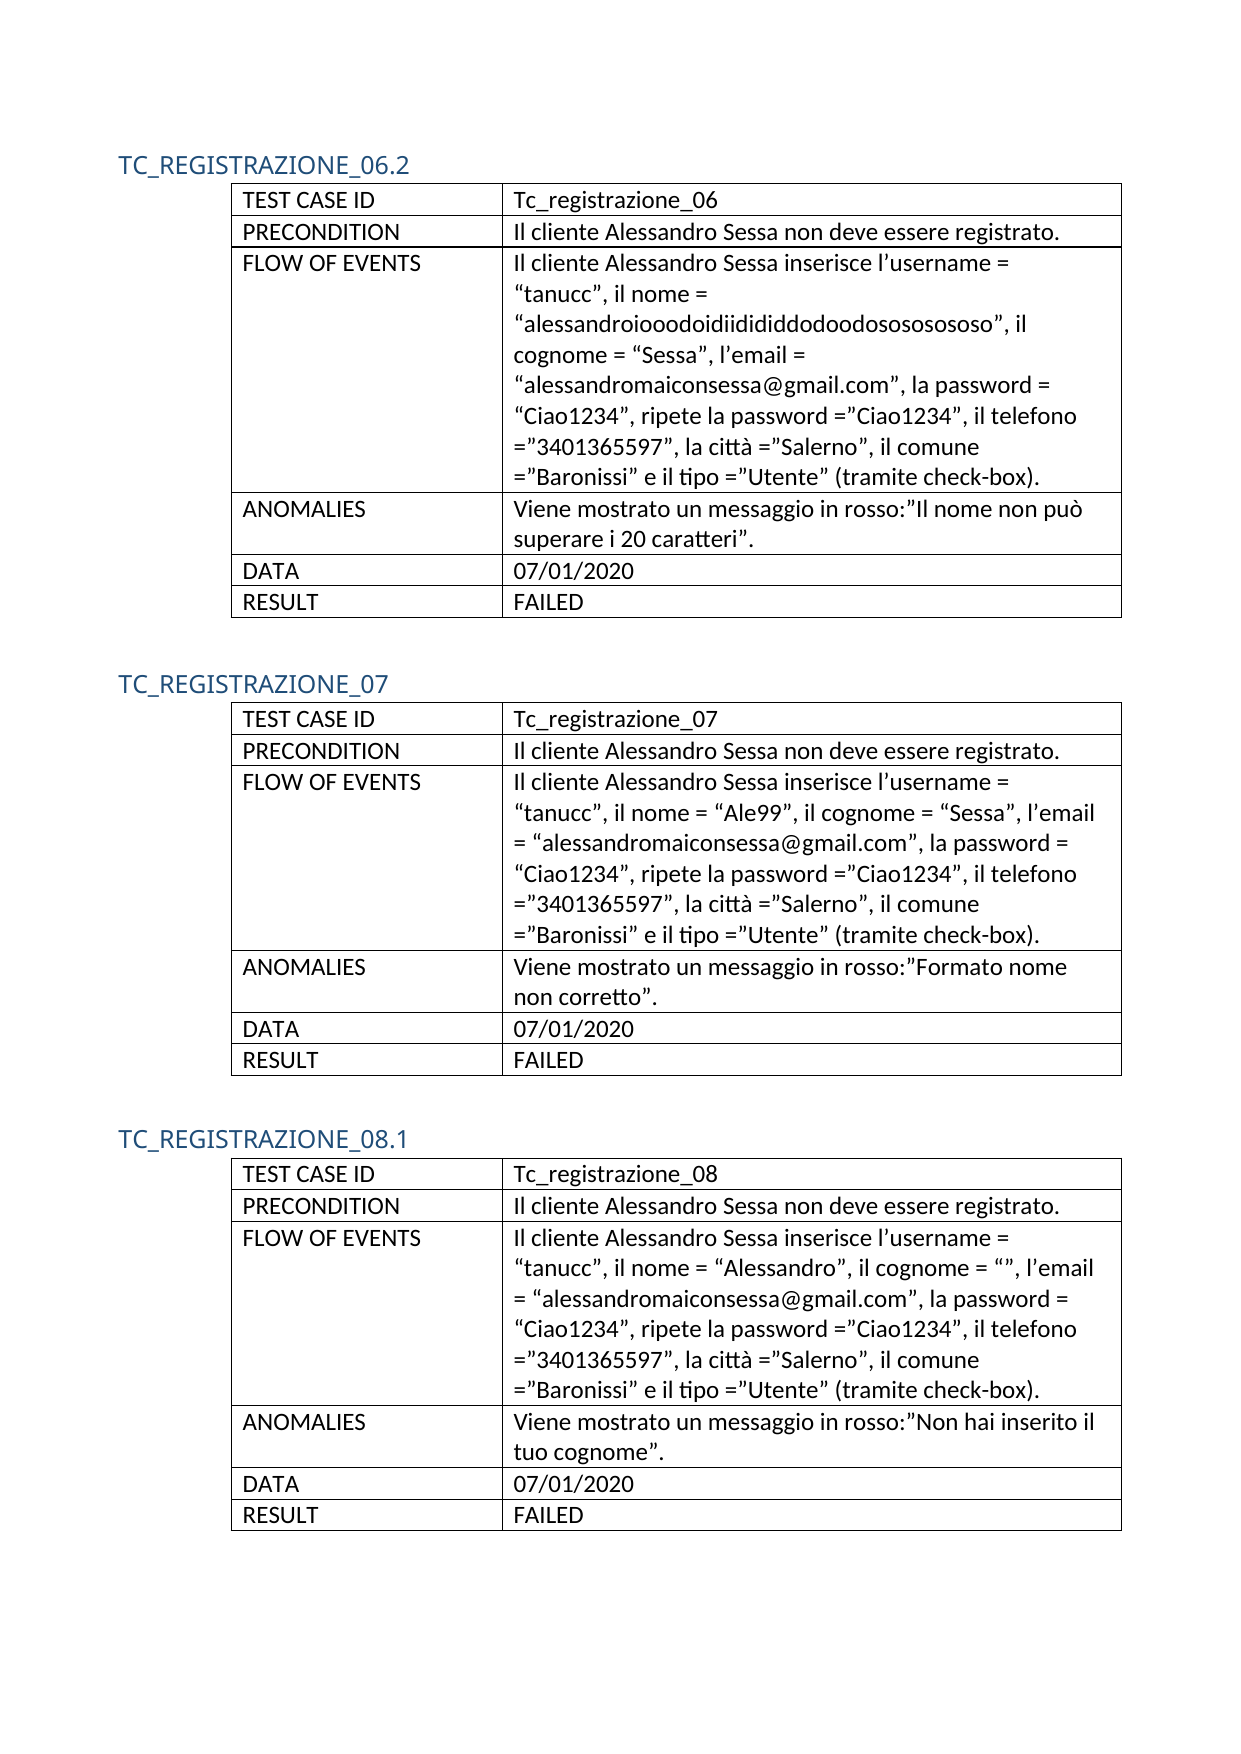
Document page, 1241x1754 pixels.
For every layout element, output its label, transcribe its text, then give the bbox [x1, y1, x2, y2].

subtitle TC_REGISTRAZIONE_06.2 [118, 148, 1122, 182]
table_cell RESULT [232, 586, 502, 617]
table_cell FLOW OF EVENTS [232, 248, 502, 492]
table_header TEST CASE ID [232, 703, 502, 734]
table_header TEST CASE ID [232, 184, 502, 215]
table_cell RESULT [232, 1500, 502, 1530]
table_cell DATA [232, 1013, 502, 1043]
table_header Tc_registrazione_06 [503, 184, 1121, 215]
table_cell ANOMALIES [232, 951, 502, 1012]
table_cell FAILED [503, 1044, 1121, 1075]
table_cell Viene mostrato un messaggio in rosso:”Il nome non può superare i 20 caratteri”. [503, 493, 1121, 554]
table_cell RESULT [232, 1044, 502, 1075]
table_cell DATA [232, 1468, 502, 1498]
table_cell Il cliente Alessandro Sessa inserisce l’username = “tanucc”, il nome = “Alessandro”, il cognome = “”, l’email = “alessandromaiconsessa@gmail.com”, la password = “Ciao1234”, ripete la password =”Ciao1234”, il telefono =”3401365597”, la città =”Salerno”, il comune =”Baronissi” e il tipo =”Utente” (tramite check-box). [503, 1222, 1121, 1405]
table_cell Il cliente Alessandro Sessa non deve essere registrato. [503, 1190, 1121, 1221]
table_cell Il cliente Alessandro Sessa inserisce l’username = “tanucc”, il nome = “Ale99”, il cognome = “Sessa”, l’email = “alessandromaiconsessa@gmail.com”, la password = “Ciao1234”, ripete la password =”Ciao1234”, il telefono =”3401365597”, la città =”Salerno”, il comune =”Baronissi” e il tipo =”Utente” (tramite check-box). [503, 766, 1121, 949]
table_cell Il cliente Alessandro Sessa inserisce l’username = “tanucc”, il nome = “alessandroiooodoidiidididdodoodosososososo”, il cognome = “Sessa”, l’email = “alessandromaiconsessa@gmail.com”, la password = “Ciao1234”, ripete la password =”Ciao1234”, il telefono =”3401365597”, la città =”Salerno”, il comune =”Baronissi” e il tipo =”Utente” (tramite check-box). [503, 248, 1121, 492]
table_cell Viene mostrato un messaggio in rosso:”Formato nome non corretto”. [503, 951, 1121, 1012]
table_cell FAILED [503, 586, 1121, 617]
table_cell PRECONDITION [232, 216, 502, 246]
table_cell DATA [232, 555, 502, 585]
table_cell FLOW OF EVENTS [232, 766, 502, 949]
table_cell ANOMALIES [232, 493, 502, 554]
table_cell Il cliente Alessandro Sessa non deve essere registrato. [503, 735, 1121, 765]
table_header TEST CASE ID [232, 1159, 502, 1189]
table_header Tc_registrazione_07 [503, 703, 1121, 734]
table_cell ANOMALIES [232, 1406, 502, 1467]
table_cell 07/01/2020 [503, 555, 1121, 585]
subtitle TC_REGISTRAZIONE_07 [118, 667, 1122, 701]
table_cell FAILED [503, 1500, 1121, 1530]
table_header Tc_registrazione_08 [503, 1159, 1121, 1189]
table_cell 07/01/2020 [503, 1468, 1121, 1498]
table_cell 07/01/2020 [503, 1013, 1121, 1043]
table_cell Il cliente Alessandro Sessa non deve essere registrato. [503, 216, 1121, 246]
subtitle TC_REGISTRAZIONE_08.1 [118, 1122, 1122, 1156]
table_cell FLOW OF EVENTS [232, 1222, 502, 1405]
table_cell Viene mostrato un messaggio in rosso:”Non hai inserito il tuo cognome”. [503, 1406, 1121, 1467]
table_cell PRECONDITION [232, 735, 502, 765]
table_cell PRECONDITION [232, 1190, 502, 1221]
